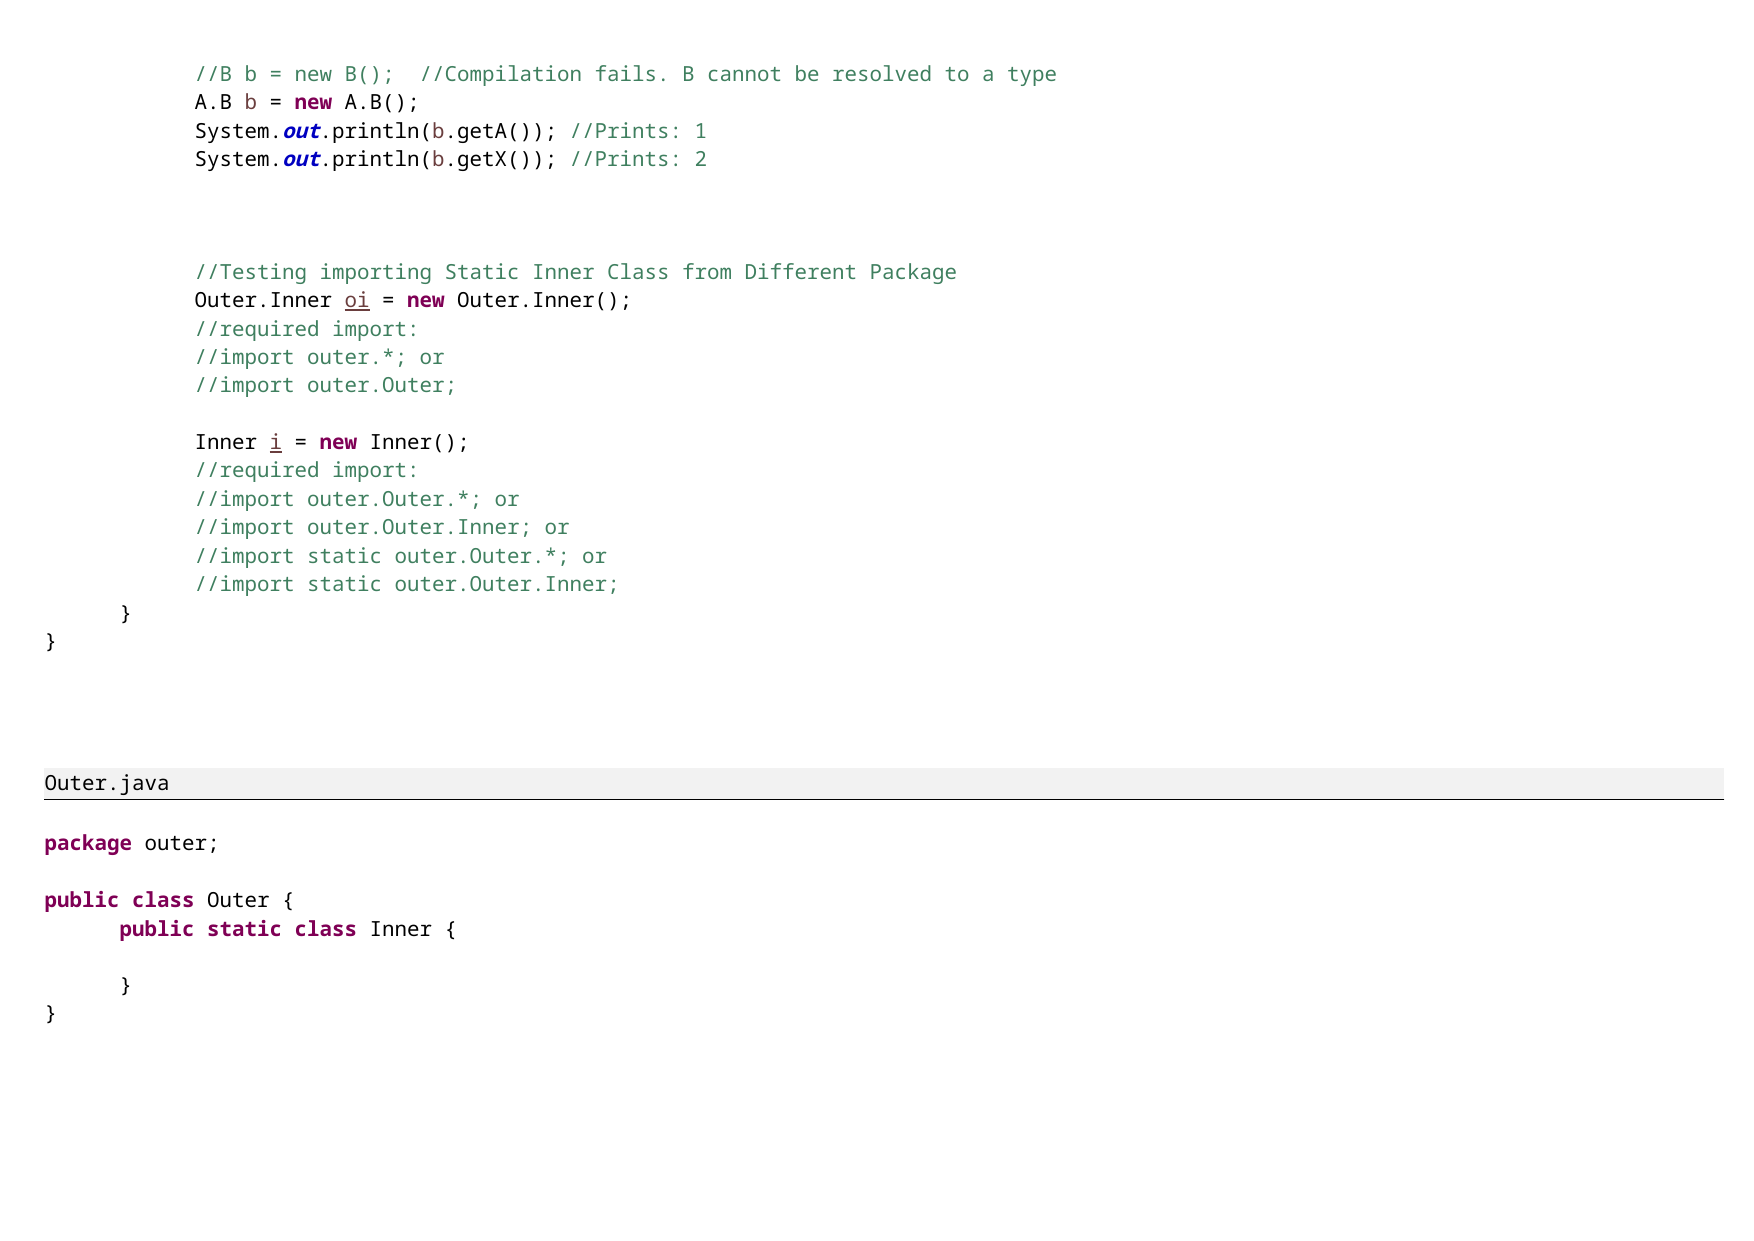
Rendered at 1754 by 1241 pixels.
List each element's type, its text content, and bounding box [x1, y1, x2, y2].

text System.out.println(b.getA()); //Prints: 1 [44, 116, 1724, 144]
text //import static outer.Outer.*; or [44, 541, 1724, 569]
text //B b = new B(); //Compilation fails. B cannot be resolved to a type [44, 59, 1724, 87]
text A.B b = new A.B(); [44, 87, 1724, 116]
text //Testing importing Static Inner Class from Different Package [44, 257, 1724, 285]
text //required import: [44, 456, 1724, 484]
text Outer.Inner oi = new Outer.Inner(); [44, 285, 1724, 314]
text public class Outer { [44, 885, 1724, 914]
text //import outer.*; or [44, 342, 1724, 371]
text System.out.println(b.getX()); //Prints: 2 [44, 144, 1724, 173]
text //import static outer.Outer.Inner; [44, 569, 1724, 598]
text //import outer.Outer.*; or [44, 484, 1724, 512]
text package outer; [44, 828, 1724, 857]
text public static class Inner { [44, 914, 1724, 942]
text } [44, 970, 1724, 998]
text Inner i = new Inner(); [44, 427, 1724, 456]
text //required import: [44, 314, 1724, 342]
text } [44, 626, 1724, 654]
text //import outer.Outer.Inner; or [44, 512, 1724, 541]
text Outer.java [44, 768, 1724, 799]
text //import outer.Outer; [44, 371, 1724, 399]
text } [44, 598, 1724, 626]
text } [44, 998, 1724, 1027]
